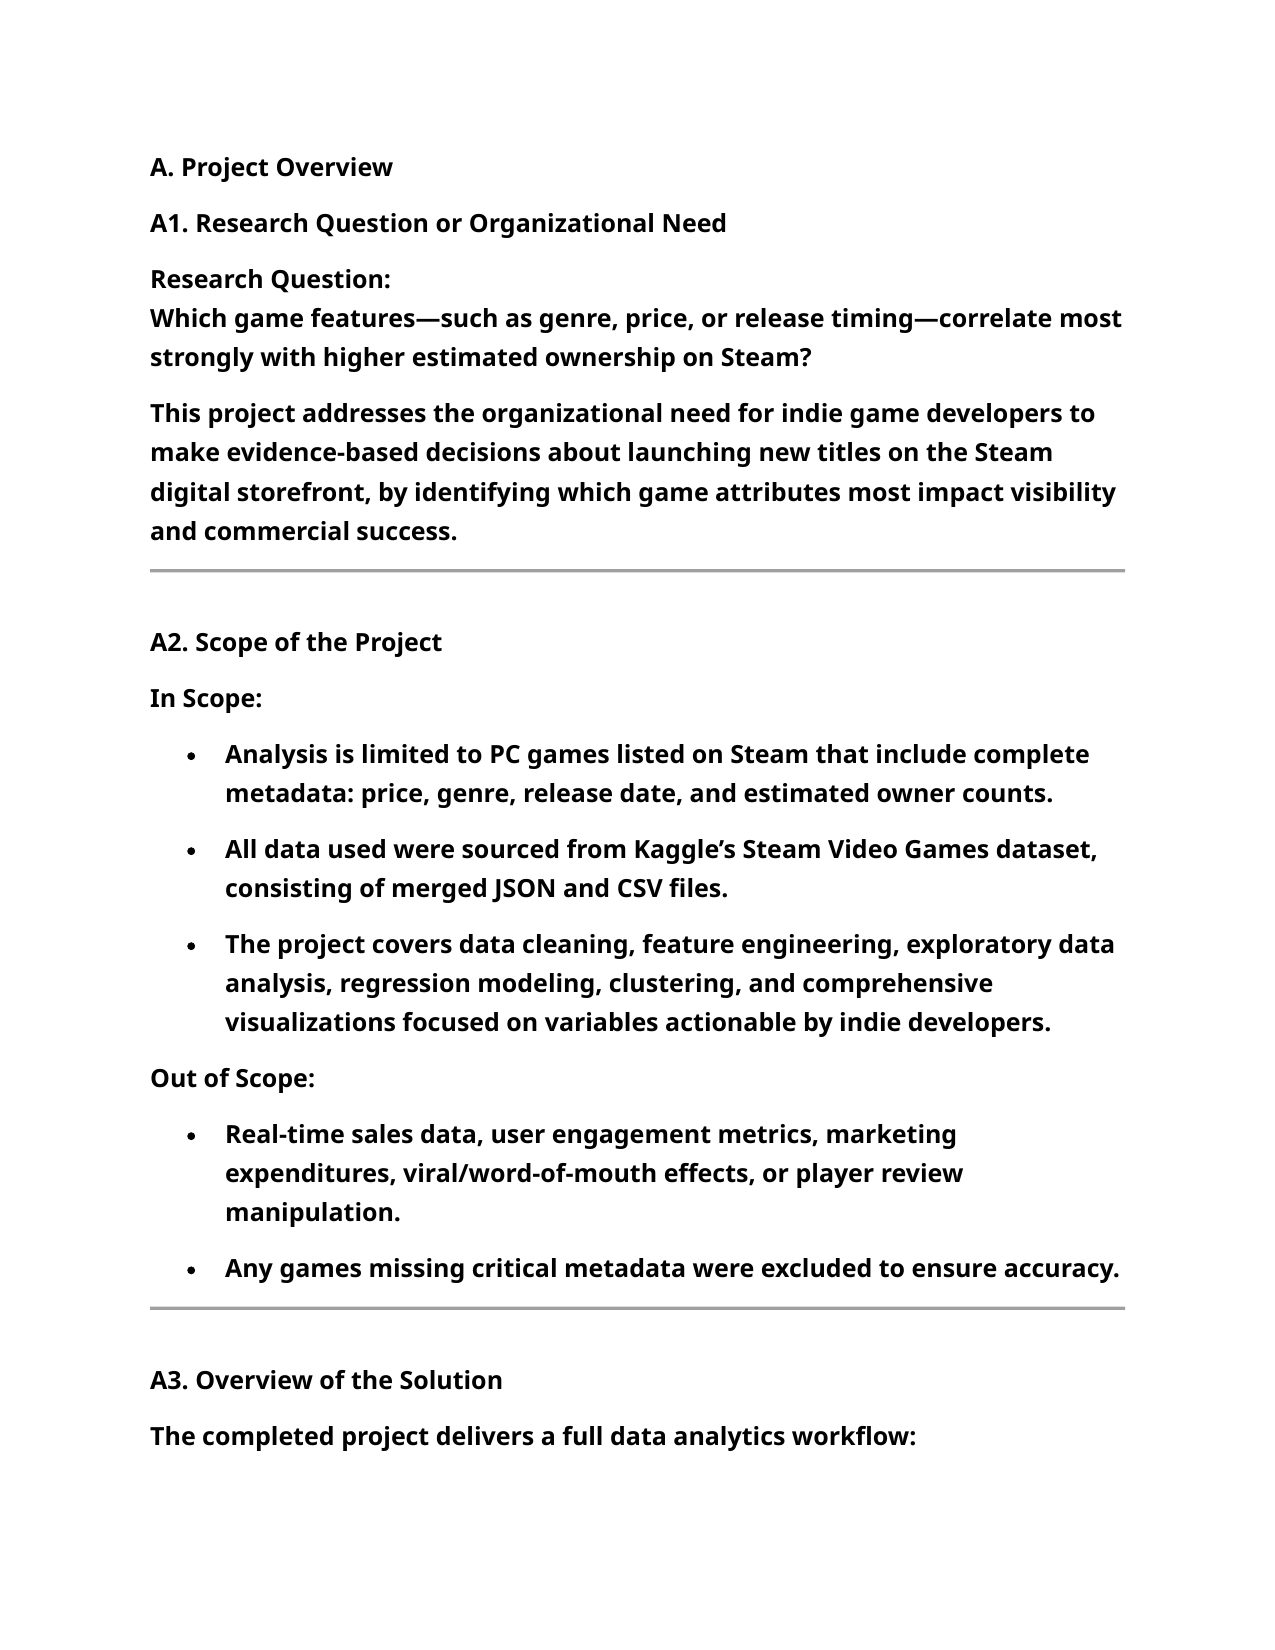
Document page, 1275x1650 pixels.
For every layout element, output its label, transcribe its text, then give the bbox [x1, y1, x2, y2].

text The completed project delivers a full data analytics workflow: [150, 1418, 1125, 1452]
list Any games missing critical metadata were excluded to ensure accuracy. [187, 1251, 1125, 1285]
text Out of Scope: [150, 1061, 1125, 1095]
list Analysis is limited to PC games listed on Steam that include complete metadata: price, genre, release date, and estimated owner counts. [187, 737, 1125, 810]
text In Scope: [150, 681, 1125, 715]
text A2. Scope of the Project [150, 625, 1125, 659]
list All data used were sourced from Kaggle’s Steam Video Games dataset, consisting of merged JSON and CSV files. [187, 832, 1125, 905]
text A1. Research Question or Organizational Need [150, 206, 1125, 240]
text A3. Overview of the Solution [150, 1362, 1125, 1397]
list The project covers data cleaning, feature engineering, exploratory data analysis, regression modeling, clustering, and comprehensive visualizations focused on variables actionable by indie developers. [187, 927, 1125, 1039]
text A. Project Overview [150, 150, 1125, 184]
list Real-time sales data, user engagement metrics, marketing expenditures, viral/word-of-mouth effects, or player review manipulation. [187, 1117, 1125, 1229]
text Research Question: Which game features—such as genre, price, or release timing—correlate most strongly with higher estimated ownership on Steam? [150, 262, 1125, 374]
text This project addresses the organizational need for indie game developers to make evidence-based decisions about launching new titles on the Steam digital storefront, by identifying which game attributes most impact visibility and commercial success. [150, 396, 1125, 547]
